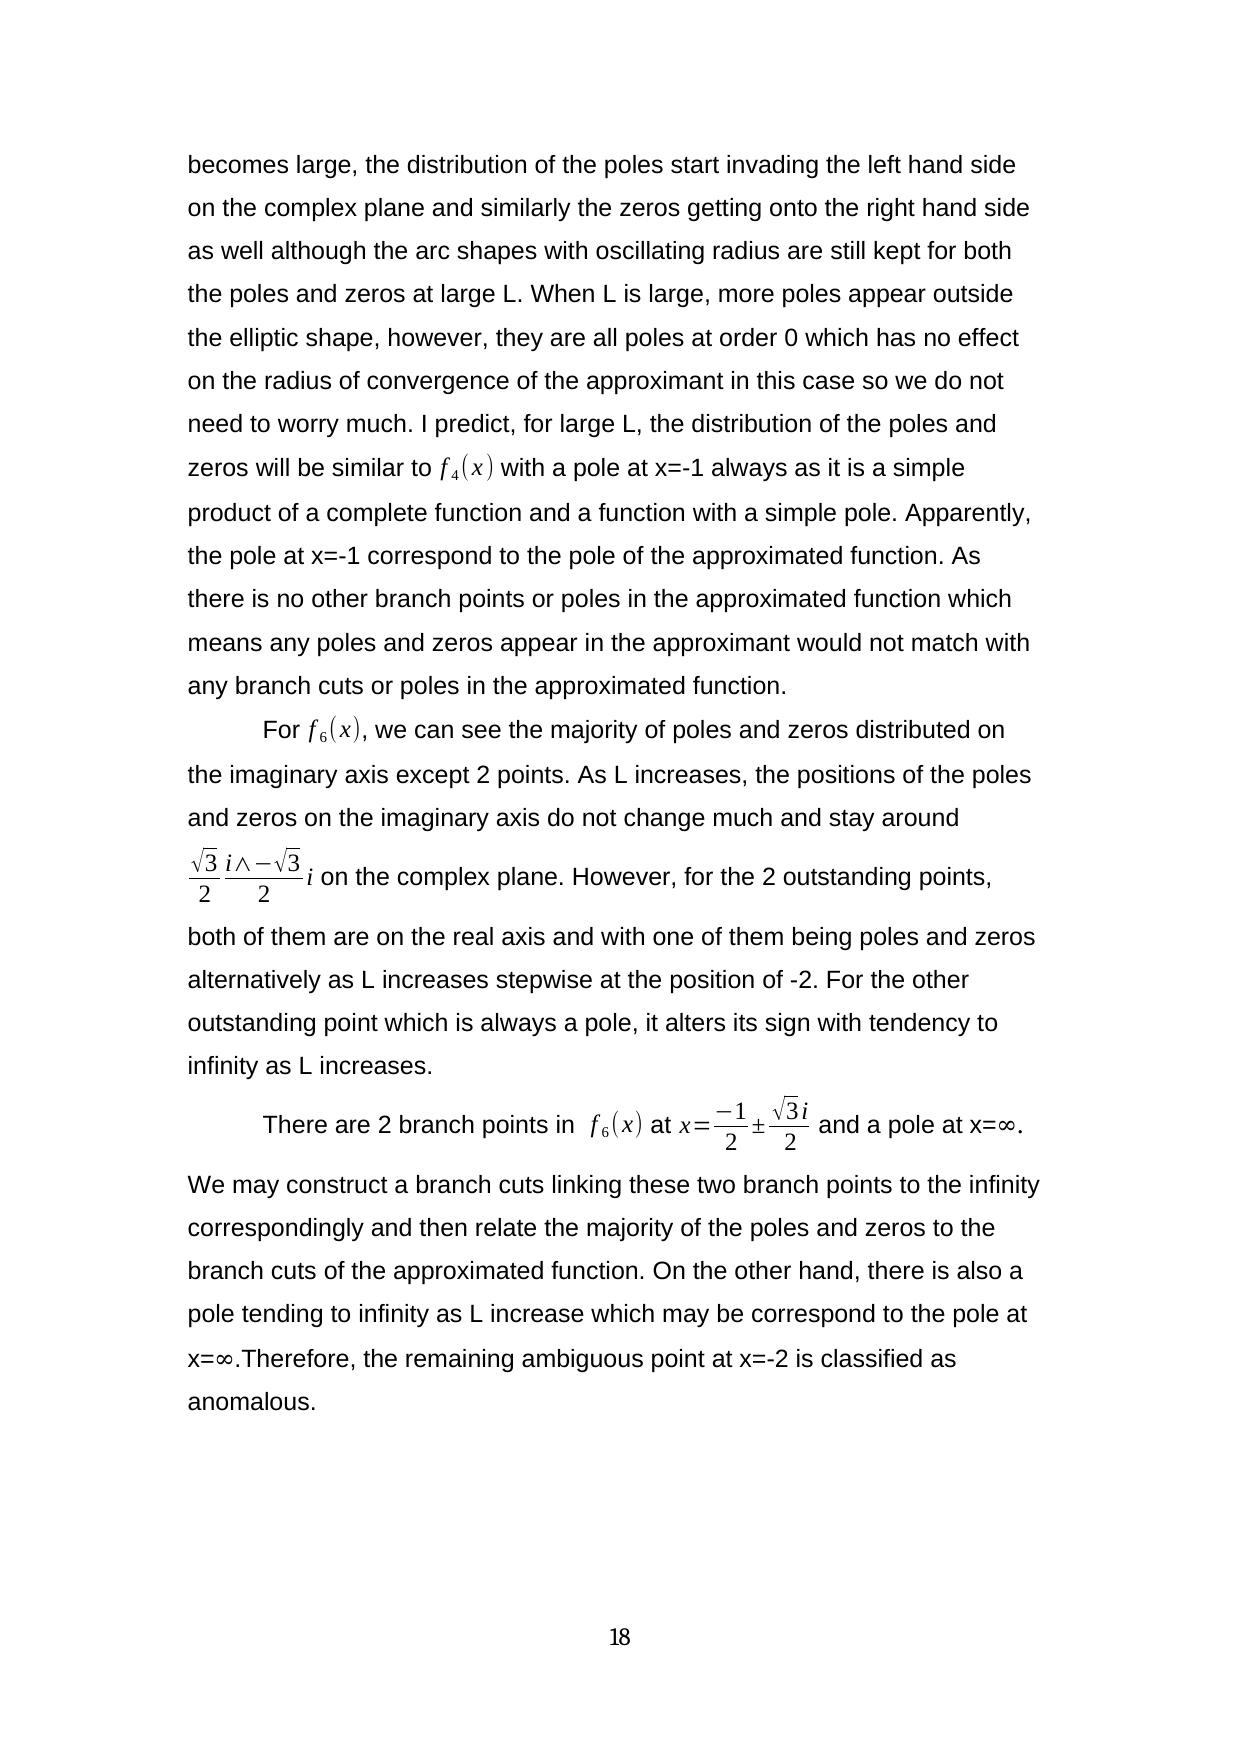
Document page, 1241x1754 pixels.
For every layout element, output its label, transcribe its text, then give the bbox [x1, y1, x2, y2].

text For , we can see the majority of poles and zeros distributed on the imaginary axis except 2 points. As L increases, the positions of the poles and zeros on the imaginary axis do not change much and stay around on the complex plane. However, for the 2 outstanding points, both of them are on the real axis and with one of them being poles and zeros alternatively as L increases stepwise at the position of -2. For the other outstanding point which is always a pole, it alters its sign with tendency to infinity as L increases. [187, 714, 1044, 1080]
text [187, 150, 1044, 699]
text There are 2 branch points in at and a pole at x=∞. We may construct a branch cuts linking these two branch points to the infinity correspondingly and then relate the majority of the poles and zeros to the branch cuts of the approximated function. On the other hand, there is also a pole tending to infinity as L increase which may be correspond to the pole at x=∞.Therefore, the remaining ambiguous point at x=-2 is classified as anomalous. [187, 1094, 1044, 1416]
